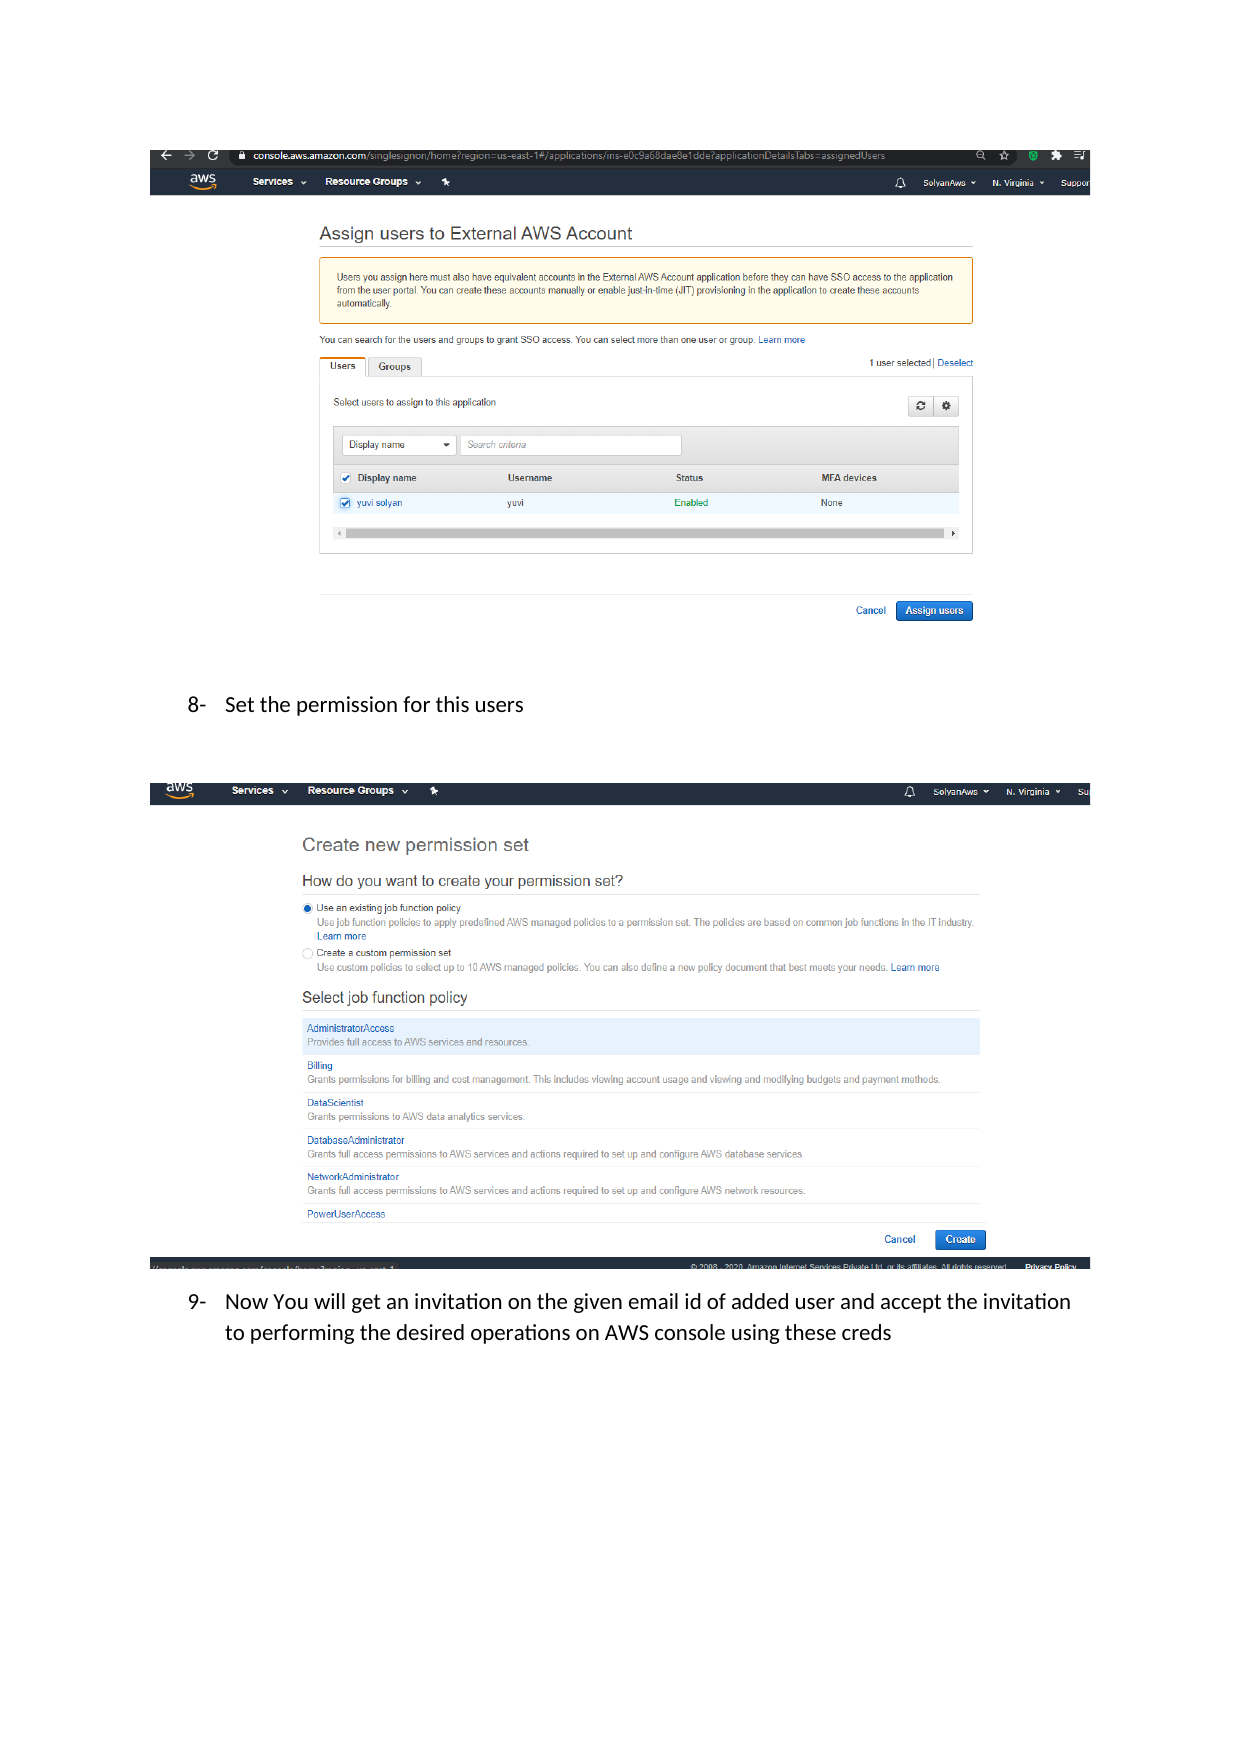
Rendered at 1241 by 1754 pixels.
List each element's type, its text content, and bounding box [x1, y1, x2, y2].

list Now You will get an invitation on the given email id of added user and accept the invitation to performing the desired operations on AWS console using these creds [187, 1287, 1090, 1346]
picture [150, 783, 1091, 1269]
picture [150, 150, 1091, 625]
list Set the permission for this users [187, 690, 1090, 718]
